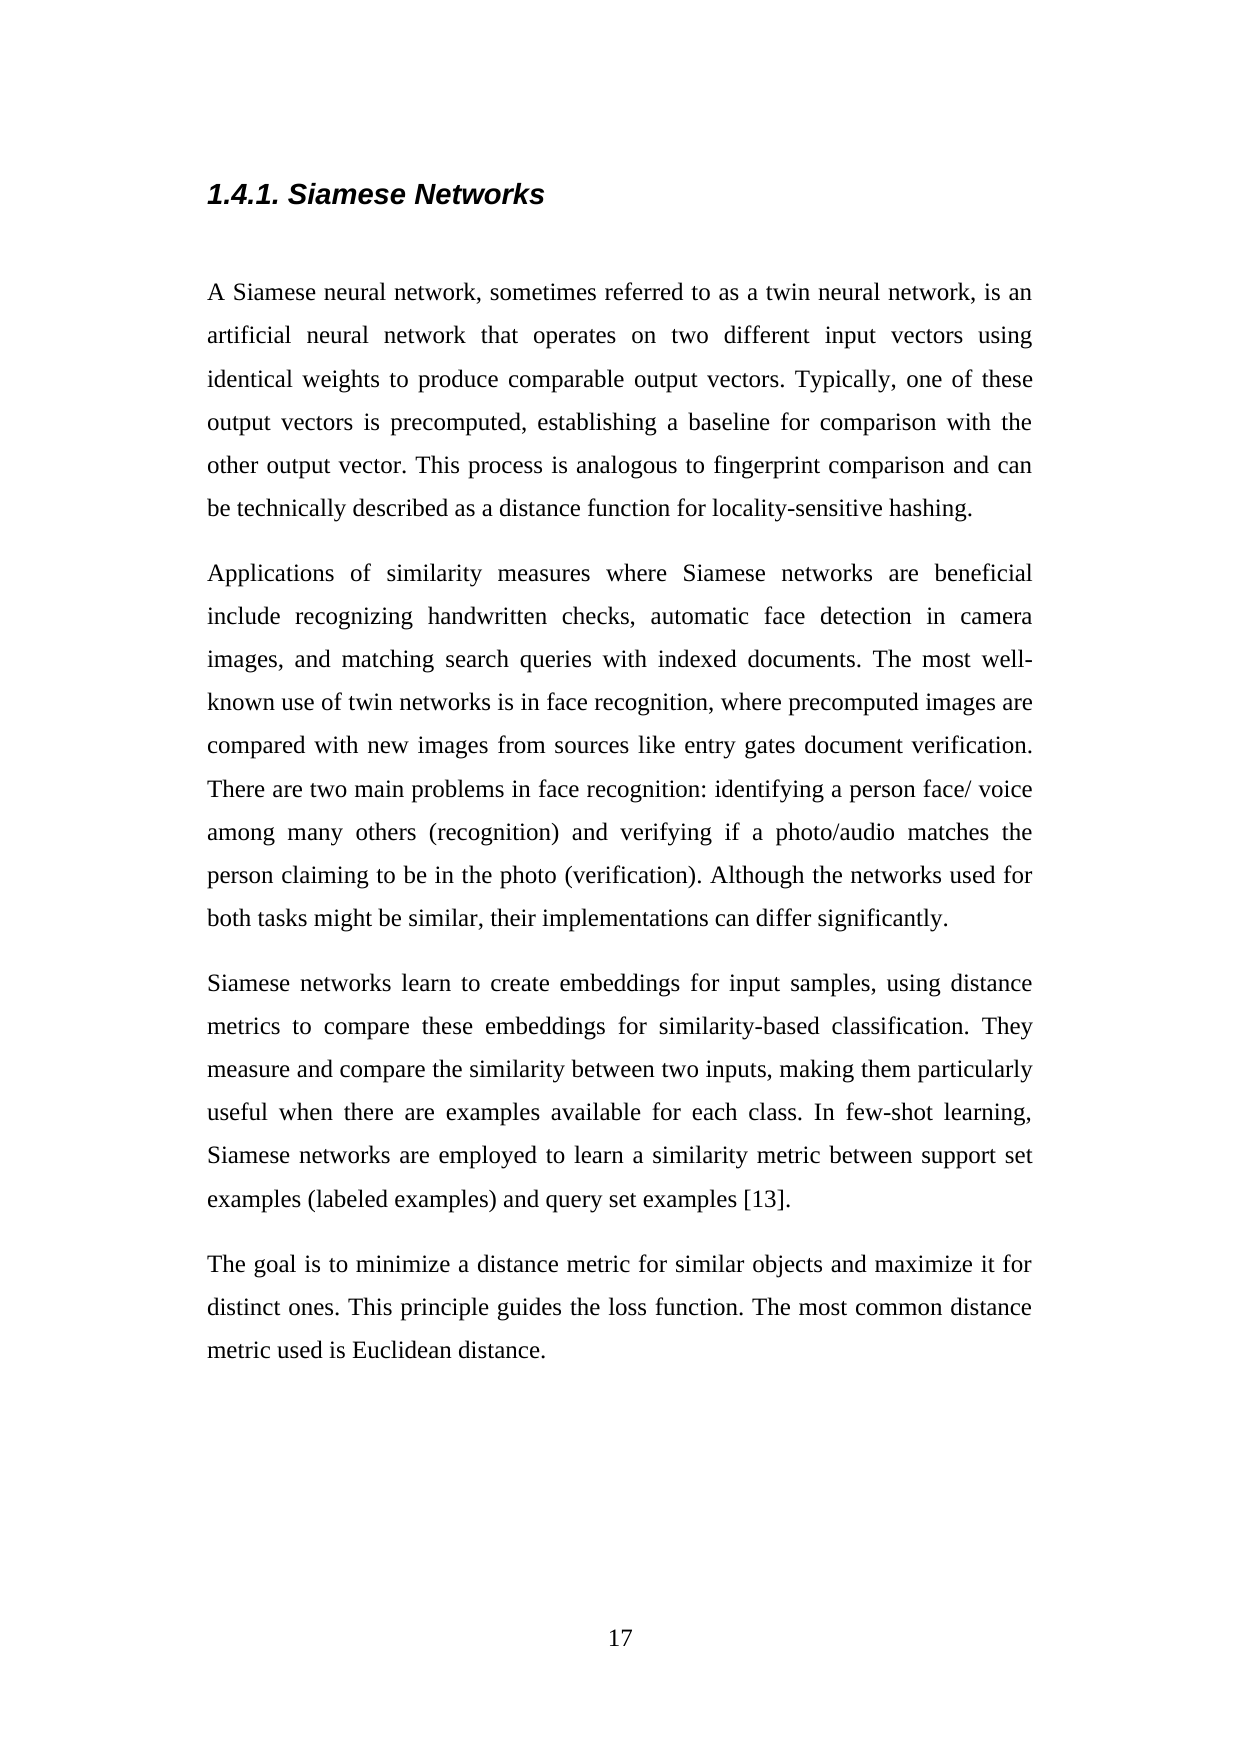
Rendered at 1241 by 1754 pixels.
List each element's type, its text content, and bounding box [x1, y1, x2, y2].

text Siamese networks learn to create embeddings for input samples, using distance metrics to compare these embeddings for similarity-based classification. They measure and compare the similarity between two inputs, making them particularly useful when there are examples available for each class. In few-shot learning, Siamese networks are employed to learn a similarity metric between support set examples (labeled examples) and query set examples [13]. [207, 968, 1033, 1212]
text Applications of similarity measures where Siamese networks are beneficial include recognizing handwritten checks, automatic face detection in camera images, and matching search queries with indexed documents. The most well-known use of twin networks is in face recognition, where precomputed images are compared with new images from sources like entry gates document verification. There are two main problems in face recognition: identifying a person face/ voice among many others (recognition) and verifying if a photo/audio matches the person claiming to be in the photo (verification). Although the networks used for both tasks might be similar, their implementations can differ significantly. [207, 558, 1033, 932]
text The goal is to minimize a distance metric for similar objects and maximize it for distinct ones. This principle guides the loss function. The most common distance metric used is Euclidean distance. [207, 1249, 1033, 1364]
subtitle 1.4.1. Siamese Networks [207, 177, 1033, 211]
text A Siamese neural network, sometimes referred to as a twin neural network, is an artificial neural network that operates on two different input vectors using identical weights to produce comparable output vectors. Typically, one of these output vectors is precomputed, establishing a baseline for comparison with the other output vector. This process is analogous to fingerprint comparison and can be technically described as a distance function for locality-sensitive hashing. [207, 277, 1033, 522]
